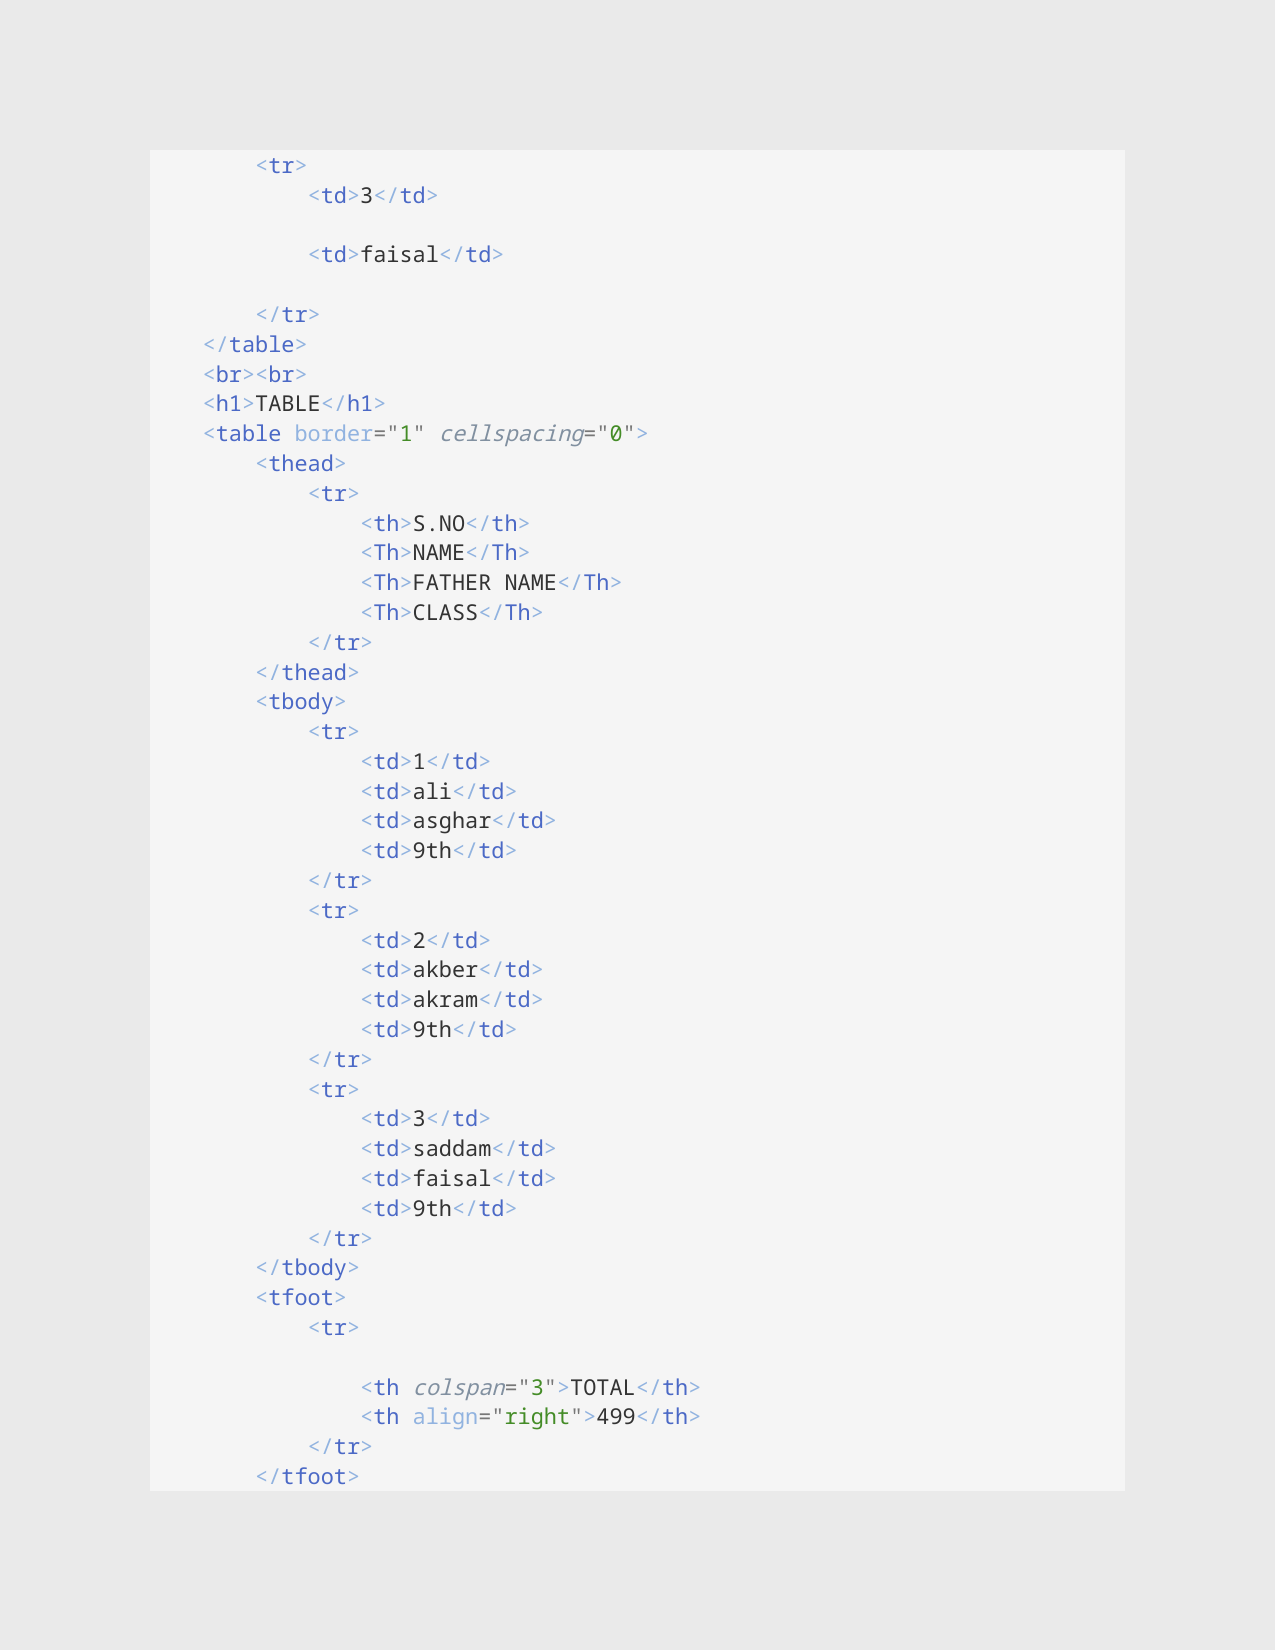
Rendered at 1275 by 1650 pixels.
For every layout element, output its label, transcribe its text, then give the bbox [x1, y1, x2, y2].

text <thead> [150, 448, 1125, 478]
text <td>ali</td> [150, 776, 1125, 805]
text </tbody> [150, 1252, 1125, 1282]
text <td>1</td> [150, 746, 1125, 776]
text </thead> [150, 656, 1125, 686]
text <td>2</td> [150, 924, 1125, 954]
text <tr> [150, 895, 1125, 924]
text </tr> [150, 865, 1125, 895]
text <td>faisal</td> [150, 239, 1125, 269]
text </tr> [150, 1044, 1125, 1073]
text <tr> [150, 1073, 1125, 1103]
text <td>9th</td> [150, 1193, 1125, 1222]
text <tr> [150, 716, 1125, 746]
text <Th>FATHER NAME</Th> [150, 567, 1125, 597]
text <td>asghar</td> [150, 805, 1125, 835]
text <tr> [150, 1312, 1125, 1342]
text </tr> [150, 299, 1125, 329]
text </tr> [150, 1222, 1125, 1252]
text <td>faisal</td> [150, 1163, 1125, 1193]
text <td>akram</td> [150, 984, 1125, 1014]
text </tr> [150, 1431, 1125, 1461]
text <th colspan="3">TOTAL</th> [150, 1371, 1125, 1401]
text <td>saddam</td> [150, 1133, 1125, 1163]
text <td>3</td> [150, 180, 1125, 209]
text <Th>NAME</Th> [150, 537, 1125, 567]
text <td>3</td> [150, 1103, 1125, 1133]
text <tr> [150, 478, 1125, 507]
text <h1>TABLE</h1> [150, 388, 1125, 418]
text <td>akber</td> [150, 954, 1125, 984]
text </tfoot> [150, 1461, 1125, 1491]
text <Th>CLASS</Th> [150, 597, 1125, 627]
text <td>9th</td> [150, 1014, 1125, 1044]
text <table border="1" cellspacing="0"> [150, 418, 1125, 448]
text </table> [150, 329, 1125, 358]
text <td>9th</td> [150, 835, 1125, 865]
text <tbody> [150, 686, 1125, 716]
text <th>S.NO</th> [150, 507, 1125, 537]
text <br><br> [150, 358, 1125, 388]
text <tfoot> [150, 1282, 1125, 1312]
text <th align="right">499</th> [150, 1401, 1125, 1431]
text <tr> [150, 150, 1125, 180]
text </tr> [150, 627, 1125, 656]
